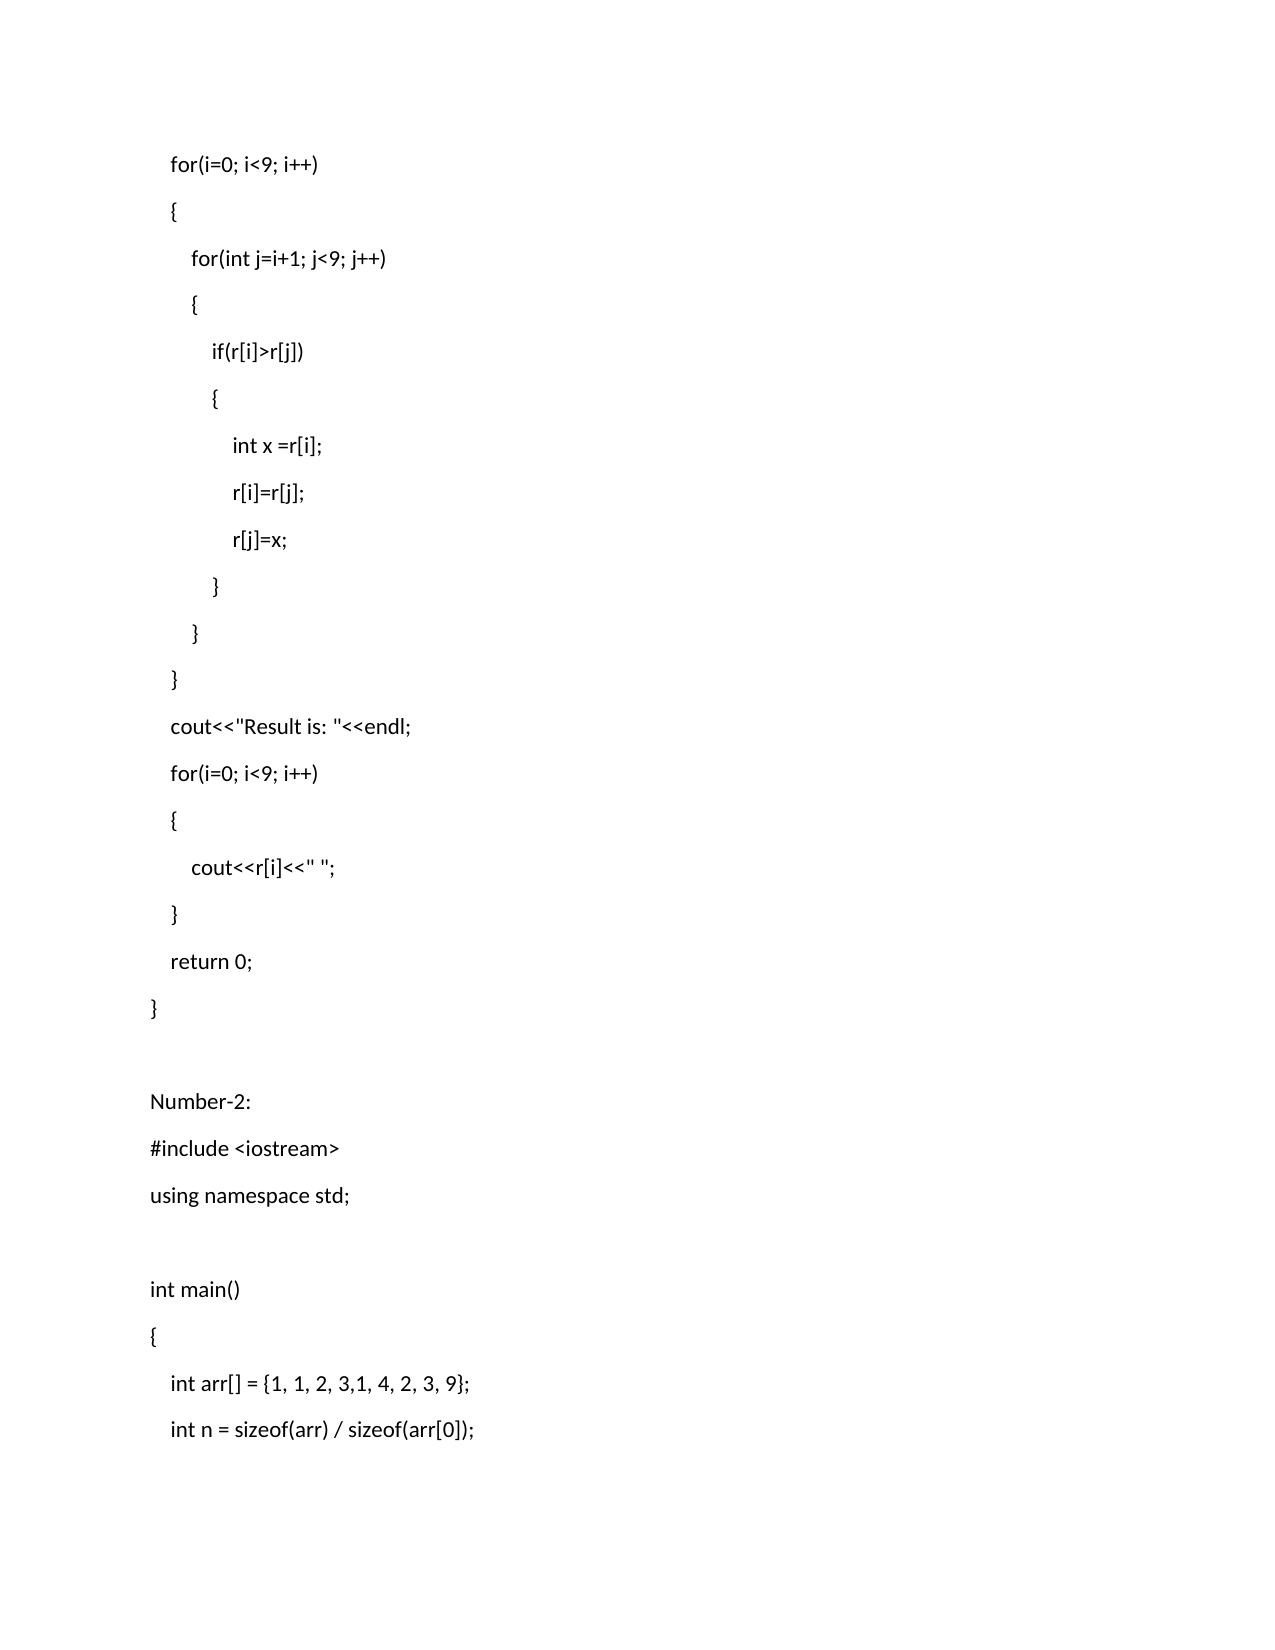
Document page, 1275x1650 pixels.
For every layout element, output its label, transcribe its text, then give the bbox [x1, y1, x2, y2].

text cout<<"Result is: "<<endl; [150, 712, 1125, 741]
text int main() [150, 1275, 1125, 1303]
text { [150, 1322, 1125, 1350]
text r[i]=r[j]; [150, 478, 1125, 506]
text { [150, 197, 1125, 225]
text } [150, 666, 1125, 694]
text } [150, 994, 1125, 1022]
text { [150, 291, 1125, 319]
text int n = sizeof(arr) / sizeof(arr[0]); [150, 1416, 1125, 1444]
text cout<<r[i]<<" "; [150, 853, 1125, 881]
text { [150, 806, 1125, 834]
text r[j]=x; [150, 525, 1125, 553]
text #include <iostream> [150, 1134, 1125, 1162]
text for(i=0; i<9; i++) [150, 759, 1125, 787]
text using namespace std; [150, 1181, 1125, 1209]
text { [150, 384, 1125, 412]
text return 0; [150, 947, 1125, 975]
text } [150, 619, 1125, 647]
text int x =r[i]; [150, 431, 1125, 459]
text for(i=0; i<9; i++) [150, 150, 1125, 178]
text int arr[] = {1, 1, 2, 3,1, 4, 2, 3, 9}; [150, 1369, 1125, 1397]
text } [150, 572, 1125, 600]
text for(int j=i+1; j<9; j++) [150, 244, 1125, 272]
text if(r[i]>r[j]) [150, 337, 1125, 366]
text Number-2: [150, 1087, 1125, 1116]
text } [150, 900, 1125, 928]
